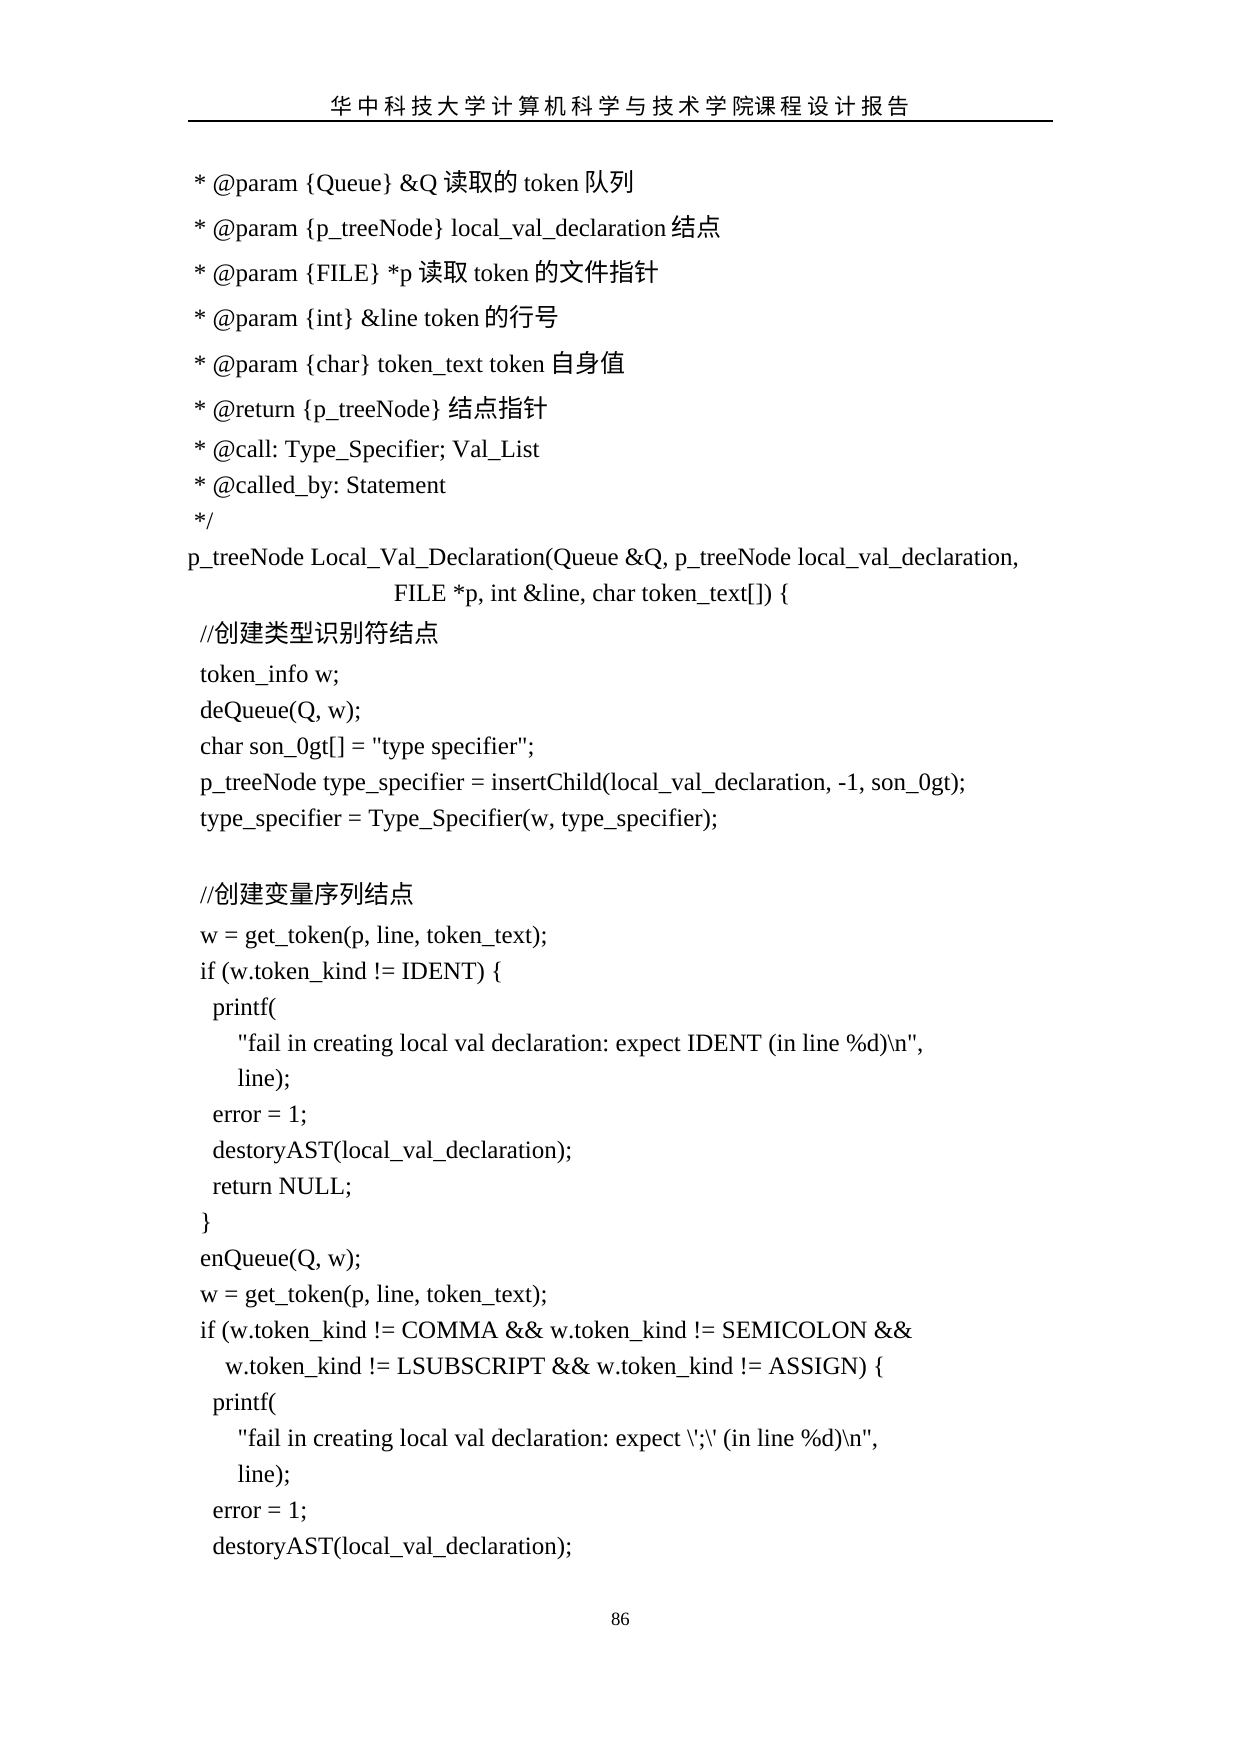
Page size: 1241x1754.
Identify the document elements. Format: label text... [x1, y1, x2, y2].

text type_specifier = Type_Specifier(w, type_specifier); [187, 803, 1053, 831]
text printf( [187, 1387, 1053, 1416]
text * @param {int} &line token的行号 [187, 298, 1053, 334]
text * @call: Type_Specifier; Val_List [187, 434, 1053, 463]
text w = get_token(p, line, token_text); [187, 920, 1053, 948]
text "fail in creating local val declaration: expect IDENT (in line %d)\n", [187, 1028, 1053, 1056]
text //创建类型识别符结点 [187, 613, 1053, 650]
text if (w.token_kind != IDENT) { [187, 956, 1053, 984]
text * @param {p_treeNode} local_val_declaration结点 [187, 207, 1053, 243]
text p_treeNode Local_Val_Declaration(Queue &Q, p_treeNode local_val_declaration, [187, 542, 1053, 570]
text char son_0gt[] = "type specifier"; [187, 731, 1053, 759]
text } [187, 1207, 1053, 1236]
text enQueue(Q, w); [187, 1243, 1053, 1272]
text if (w.token_kind != COMMA && w.token_kind != SEMICOLON && [187, 1315, 1053, 1344]
text * @param {char} token_text token自身值 [187, 343, 1053, 379]
text token_info w; [187, 659, 1053, 688]
text * @param {FILE} *p 读取token的文件指针 [187, 253, 1053, 289]
text printf( [187, 992, 1053, 1020]
text * @param {Queue} &Q 读取的token队列 [187, 162, 1053, 198]
text destoryAST(local_val_declaration); [187, 1135, 1053, 1164]
text */ [187, 506, 1053, 534]
text p_treeNode type_specifier = insertChild(local_val_declaration, -1, son_0gt); [187, 767, 1053, 795]
text destoryAST(local_val_declaration); [187, 1531, 1053, 1559]
text return NULL; [187, 1171, 1053, 1200]
text w = get_token(p, line, token_text); [187, 1279, 1053, 1308]
text //创建变量序列结点 [187, 874, 1053, 911]
text * @return {p_treeNode} 结点指针 [187, 388, 1053, 425]
text "fail in creating local val declaration: expect \';\' (in line %d)\n", [187, 1423, 1053, 1452]
text FILE *p, int &line, char token_text[]) { [187, 578, 1053, 606]
text line); [187, 1063, 1053, 1092]
text * @called_by: Statement [187, 470, 1053, 498]
text deQueue(Q, w); [187, 695, 1053, 723]
text error = 1; [187, 1495, 1053, 1523]
text error = 1; [187, 1099, 1053, 1128]
text line); [187, 1459, 1053, 1488]
text w.token_kind != LSUBSCRIPT && w.token_kind != ASSIGN) { [187, 1351, 1053, 1380]
